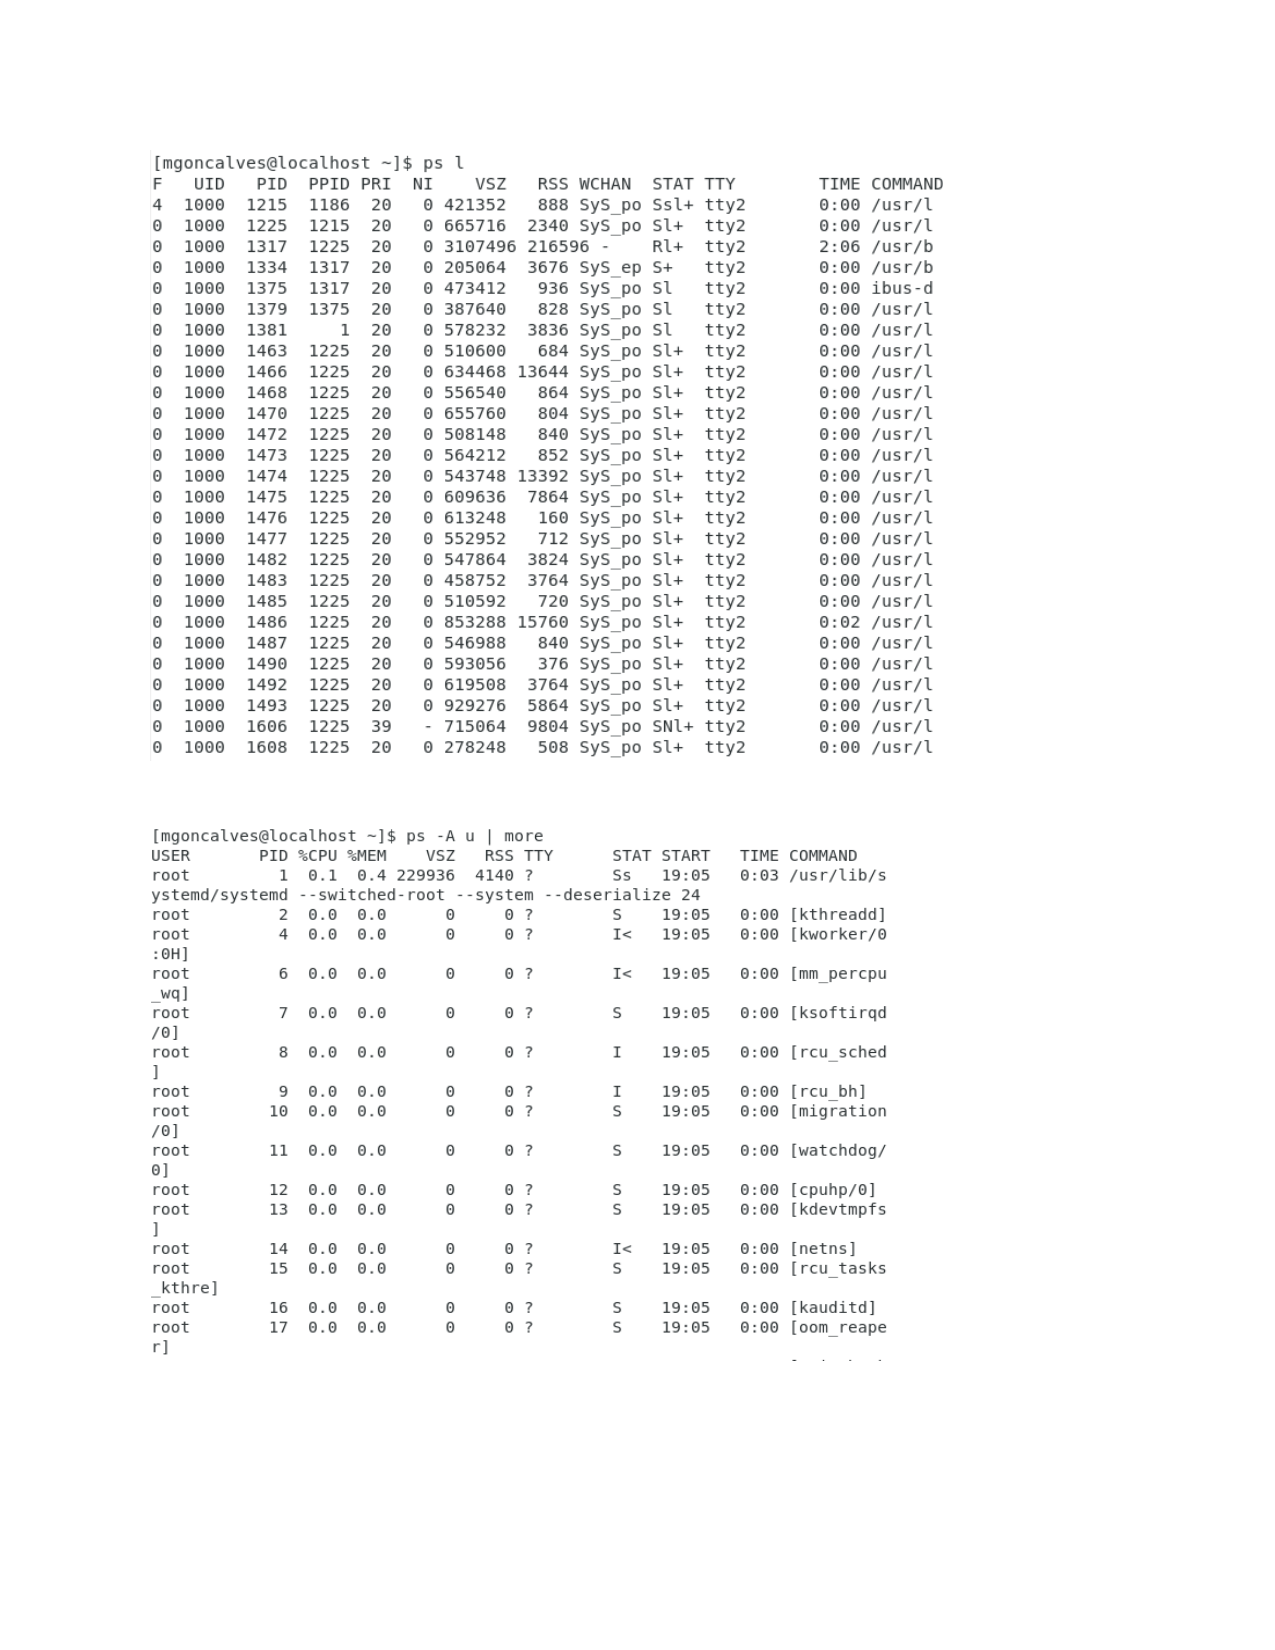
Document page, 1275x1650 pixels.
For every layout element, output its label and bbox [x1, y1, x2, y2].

picture [150, 150, 943, 761]
picture [150, 826, 896, 1361]
